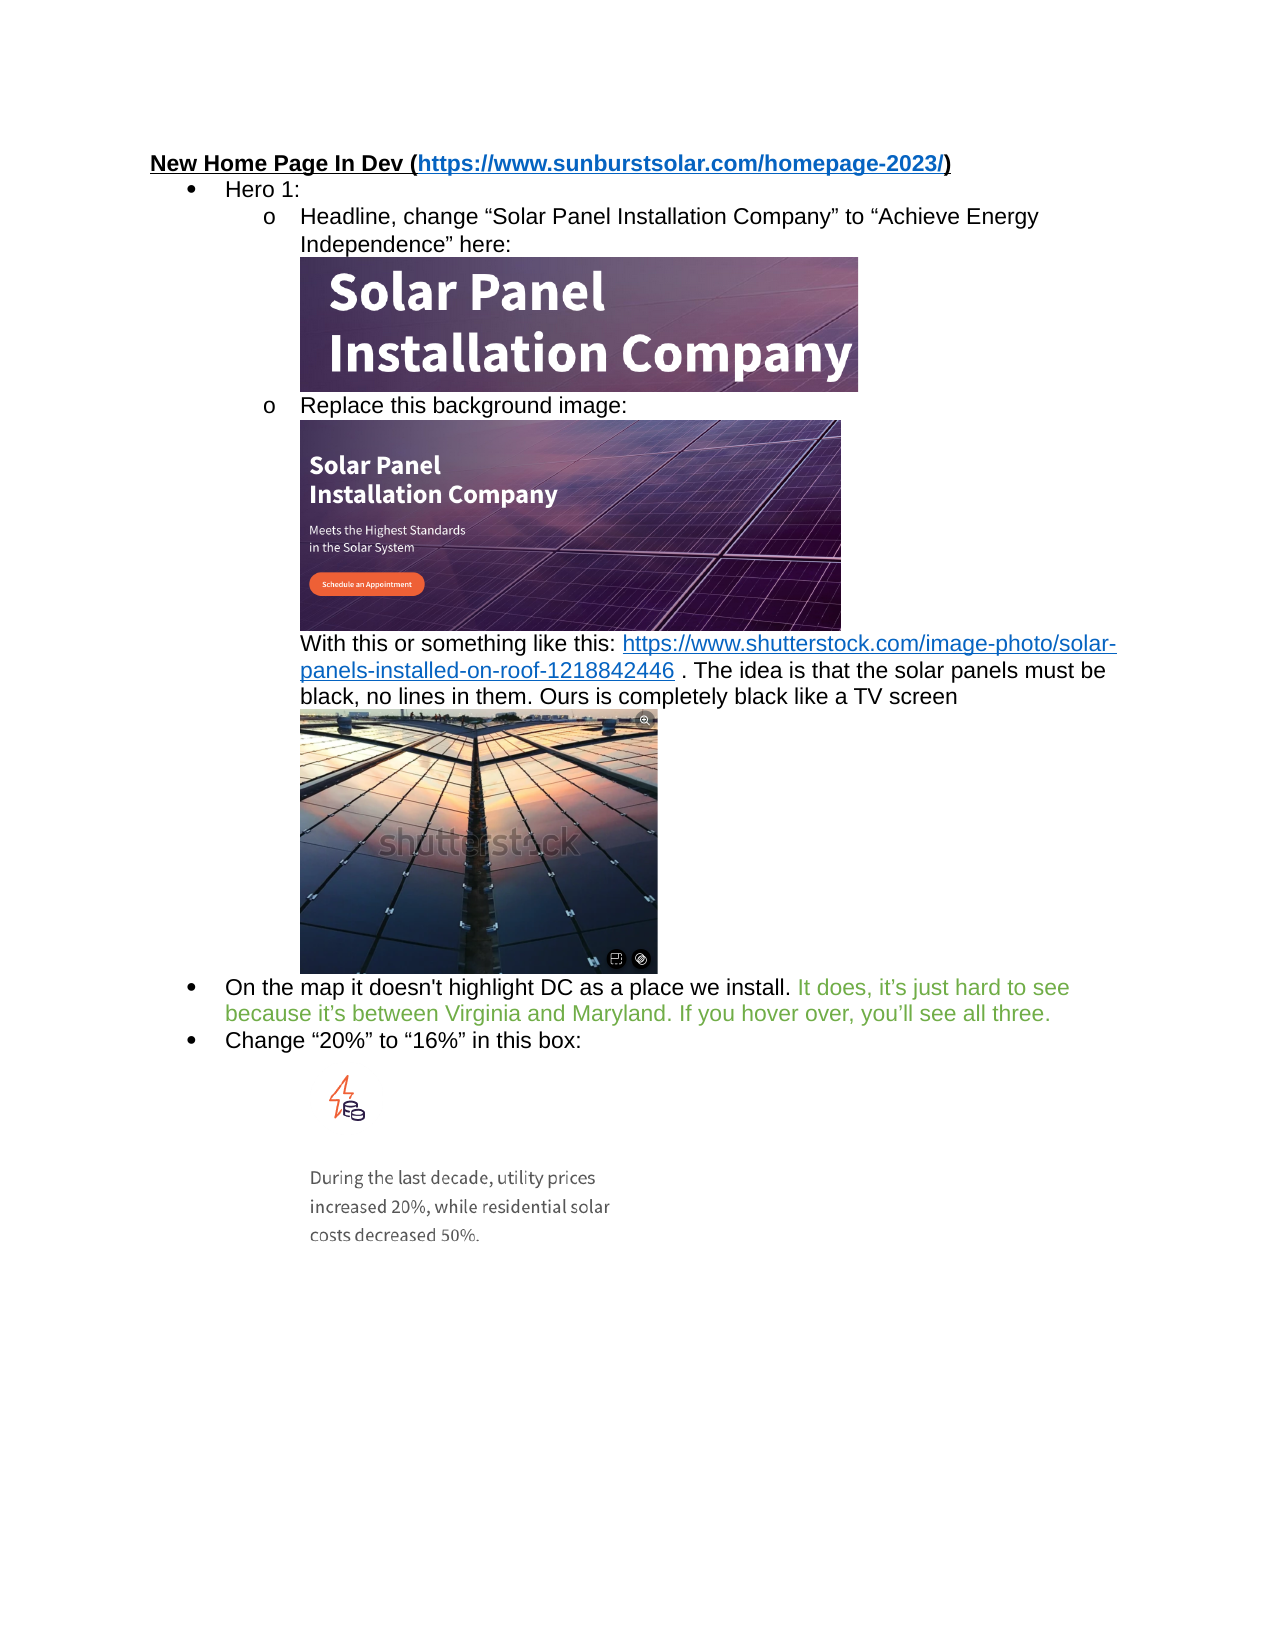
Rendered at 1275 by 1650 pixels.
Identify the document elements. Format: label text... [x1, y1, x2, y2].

list Replace this background image: [262, 392, 1125, 420]
list Headline, change “Solar Panel Installation Company” to “Achieve Energy Independence” here: [262, 203, 1125, 257]
picture [300, 420, 841, 631]
text New Home Page In Dev (https://www.sunburstsolar.com/homepage-2023/) [150, 150, 1125, 176]
text With this or something like this: https://www.shutterstock.com/image-photo/solar-panels-installed-on-roof-1218842446 . The idea is that the solar panels must be black, no lines in them. Ours is completely black like a TV screen [300, 630, 1125, 709]
list Change “20%” to “16%” in this box: [187, 1027, 1125, 1053]
list On the map it doesn't highlight DC as a place we install. It does, it’s just hard to see because it’s between Virginia and Maryland. If you hover over, you’ll see all three. [187, 974, 1125, 1027]
picture [300, 257, 859, 392]
picture [300, 709, 658, 974]
list Hero 1: [187, 176, 1125, 203]
picture [300, 1053, 618, 1272]
